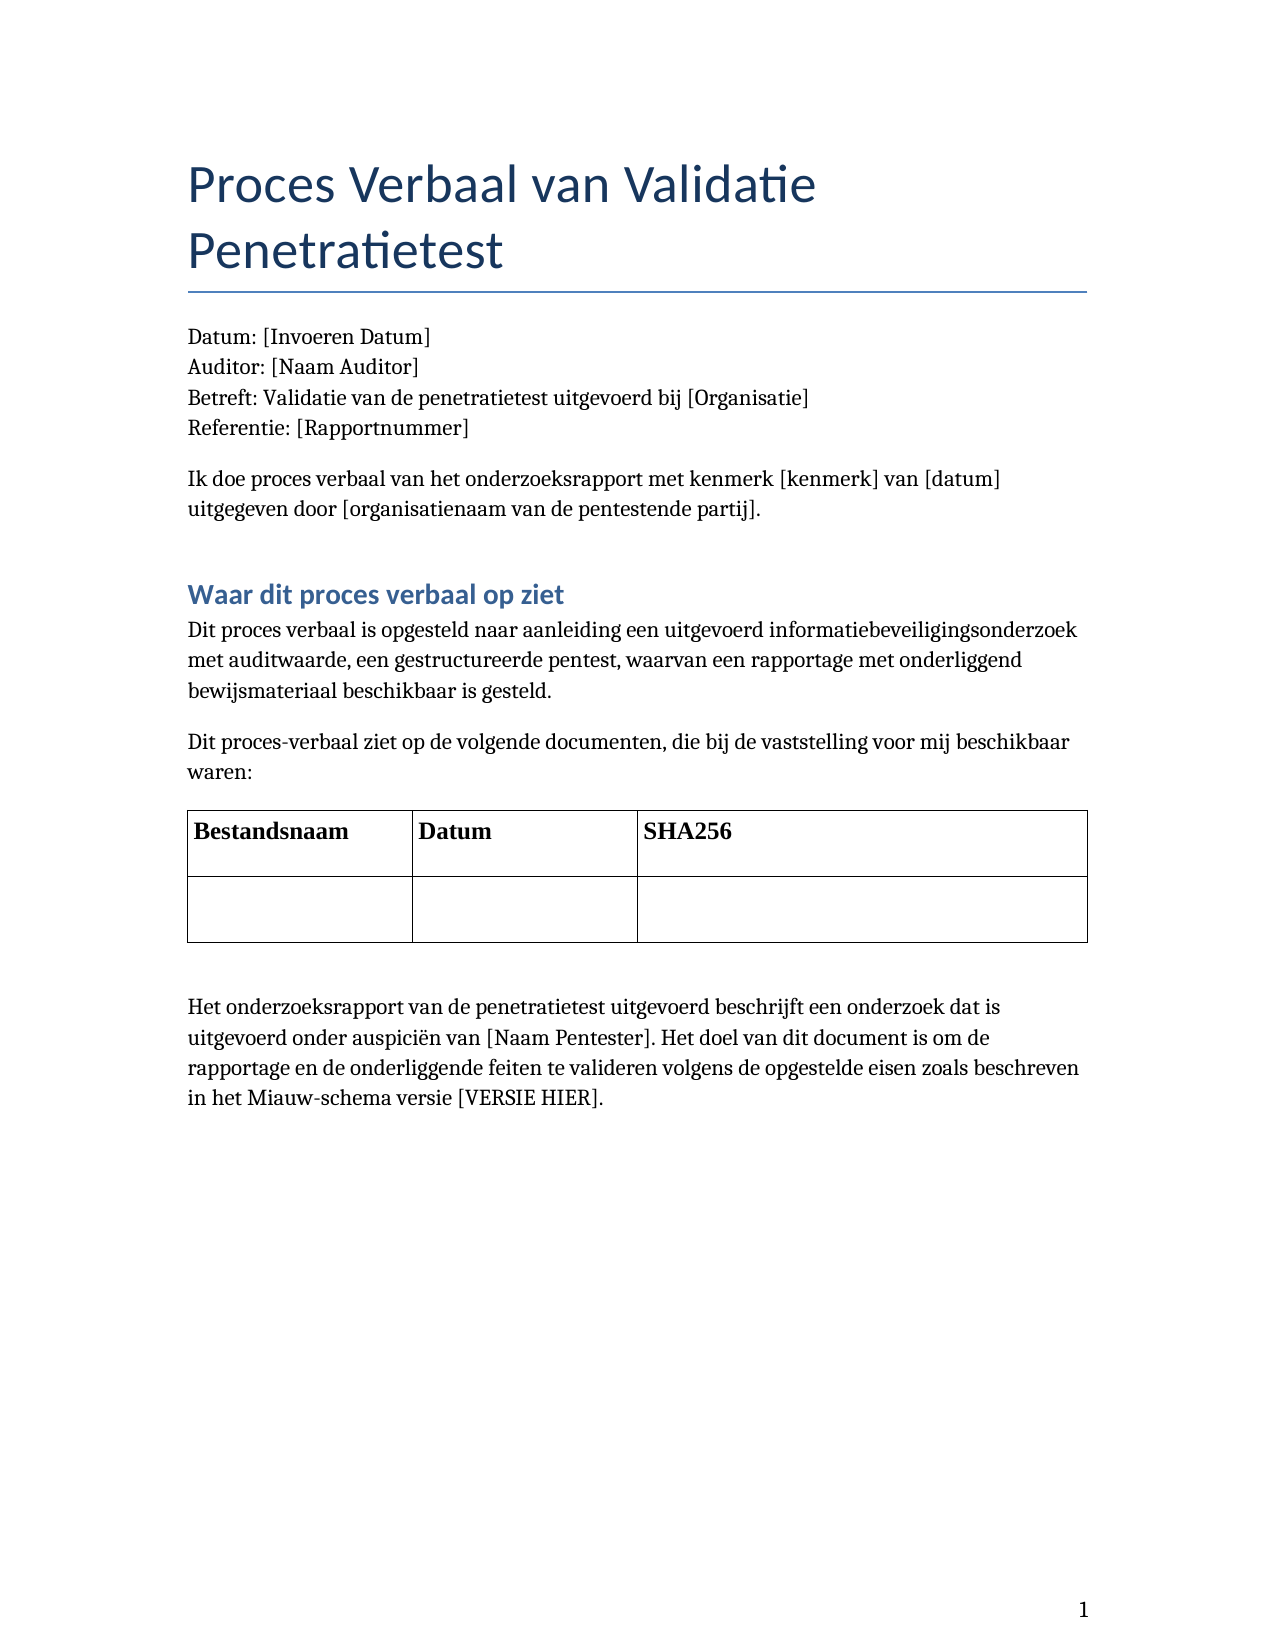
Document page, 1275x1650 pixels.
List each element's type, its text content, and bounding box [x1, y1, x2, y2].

table_cell [638, 877, 1087, 942]
table_cell [413, 877, 637, 942]
table_header Bestandsnaam [188, 811, 412, 876]
text Het onderzoeksrapport van de penetratietest uitgevoerd beschrijft een onderzoek dat is uitgevoerd onder auspiciën van [Naam Pentester]. Het doel van dit document is om de rapportage en de onderliggende feiten te valideren volgens de opgestelde eisen zoals beschreven in het Miauw-schema versie [VERSIE HIER]. [187, 994, 1087, 1111]
title Proces Verbaal van Validatie Penetratietest [187, 150, 1087, 293]
text Dit proces verbaal is opgesteld naar aanleiding een uitgevoerd informatiebeveiligingsonderzoek met auditwaarde, een gestructureerde pentest, waarvan een rapportage met onderliggend bewijsmateriaal beschikbaar is gesteld. [187, 617, 1087, 704]
subtitle Waar dit proces verbaal op ziet [187, 576, 1087, 612]
table_header Datum [413, 811, 637, 876]
text Dit proces-verbaal ziet op de volgende documenten, die bij de vaststelling voor mij beschikbaar waren: [187, 728, 1087, 785]
text Ik doe proces verbaal van het onderzoeksrapport met kenmerk [kenmerk] van [datum] uitgegeven door [organisatienaam van de pentestende partij]. [187, 466, 1087, 522]
table_header SHA256 [638, 811, 1087, 876]
text Datum: [Invoeren Datum] Auditor: [Naam Auditor] Betreft: Validatie van de penetratietest uitgevoerd bij [Organisatie] Referentie: [Rapportnummer] [187, 324, 1087, 441]
table_cell [188, 877, 412, 942]
